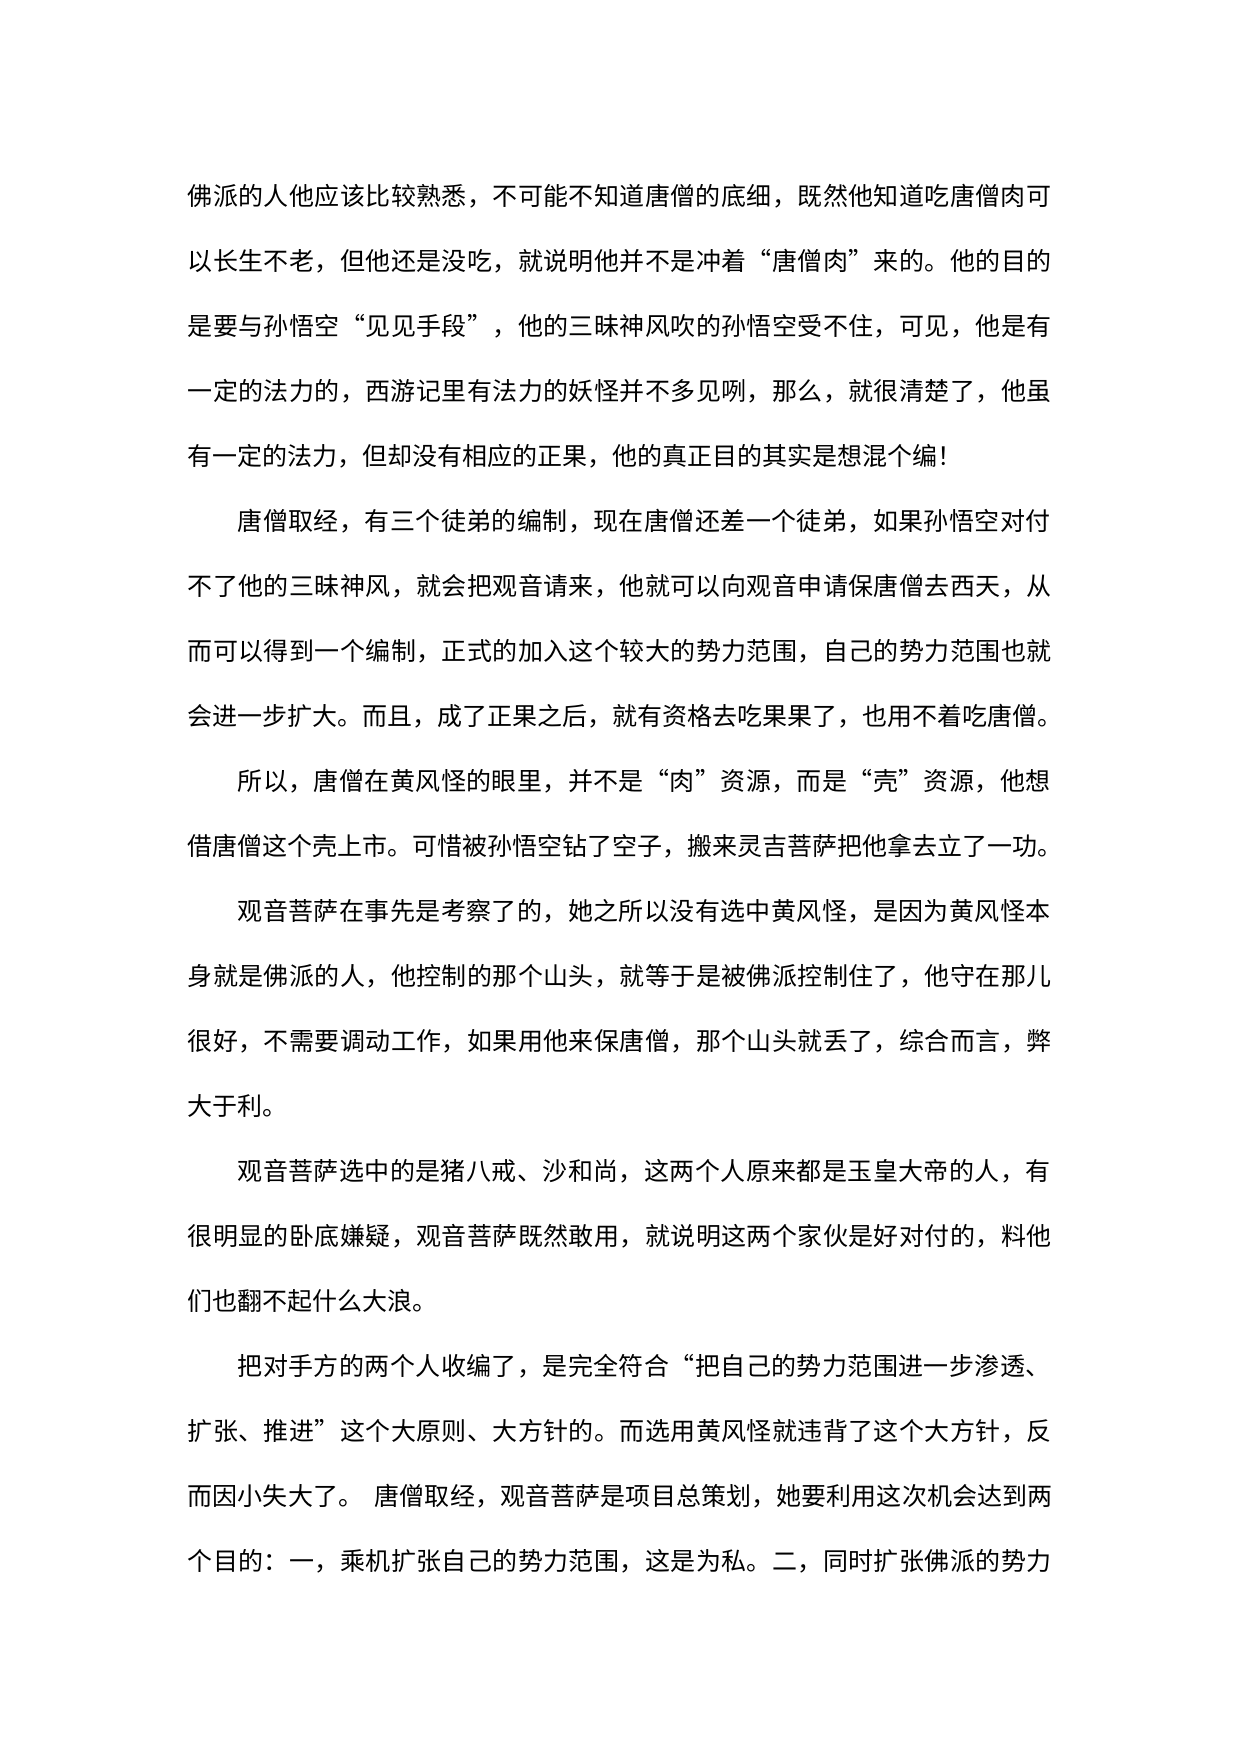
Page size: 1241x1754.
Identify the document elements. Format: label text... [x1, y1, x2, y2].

text 观音菩萨在事先是考察了的，她之所以没有选中黄风怪，是因为黄风怪本身就是佛派的人，他控制的那个山头，就等于是被佛派控制住了，他守在那儿很好，不需要调动工作，如果用他来保唐僧，那个山头就丢了，综合而言，弊大于利。 [187, 877, 1053, 1137]
text 所以，唐僧在黄风怪的眼里，并不是“肉”资源，而是“壳”资源，他想借唐僧这个壳上市。可惜被孙悟空钻了空子，搬来灵吉菩萨把他拿去立了一功。 [187, 747, 1053, 877]
text 唐僧取经，有三个徒弟的编制，现在唐僧还差一个徒弟，如果孙悟空对付不了他的三昧神风，就会把观音请来，他就可以向观音申请保唐僧去西天，从而可以得到一个编制，正式的加入这个较大的势力范围，自己的势力范围也就会进一步扩大。而且，成了正果之后，就有资格去吃果果了，也用不着吃唐僧。 [187, 487, 1053, 747]
text 观音菩萨选中的是猪八戒、沙和尚，这两个人原来都是玉皇大帝的人，有很明显的卧底嫌疑，观音菩萨既然敢用，就说明这两个家伙是好对付的，料他们也翻不起什么大浪。 [187, 1137, 1053, 1332]
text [187, 162, 1053, 487]
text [187, 1332, 1053, 1592]
